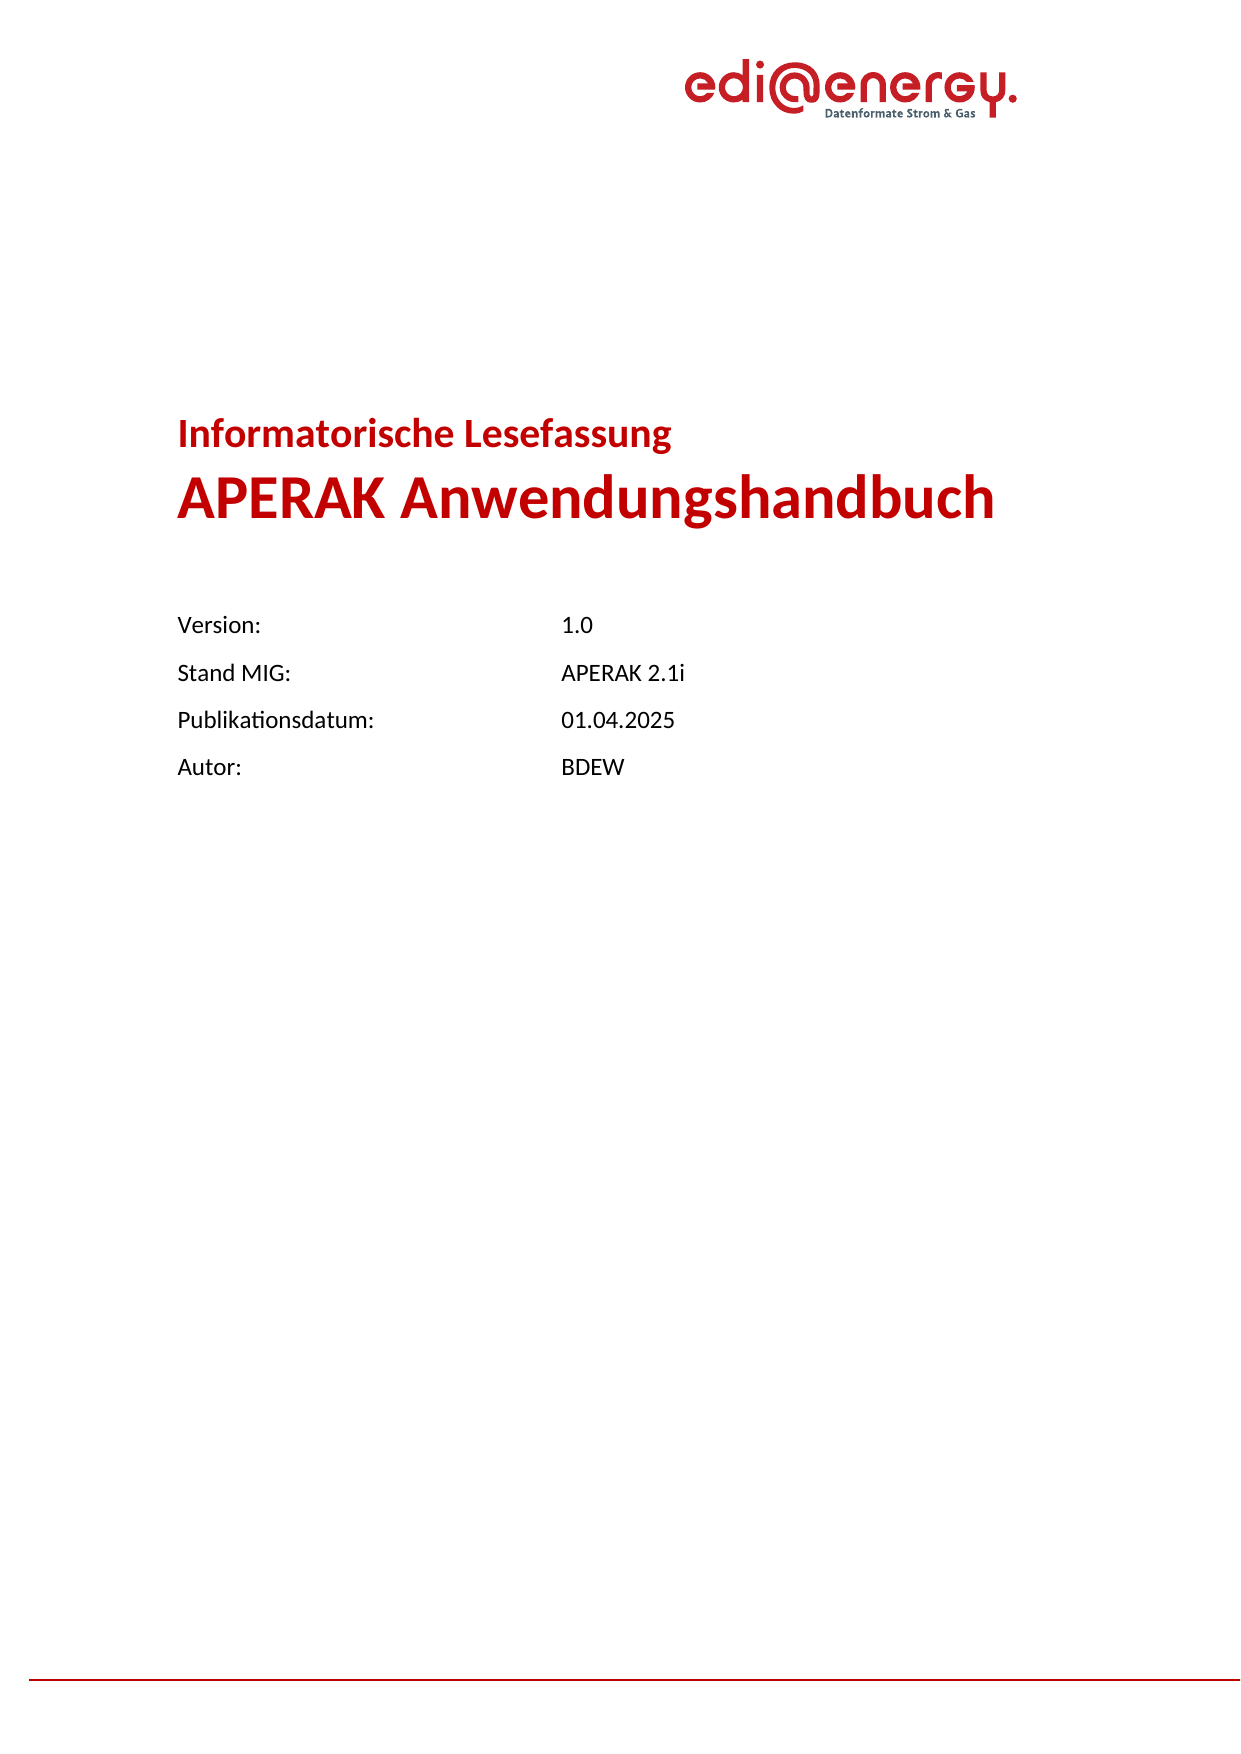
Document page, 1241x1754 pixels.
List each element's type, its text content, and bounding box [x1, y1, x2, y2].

table_cell APERAK 2.1i [561, 648, 1153, 696]
table_cell Autor: [177, 743, 561, 790]
table_cell Stand MIG: [177, 648, 561, 696]
table_cell 01.04.2025 [561, 696, 1153, 743]
table_header Version: [177, 601, 561, 648]
